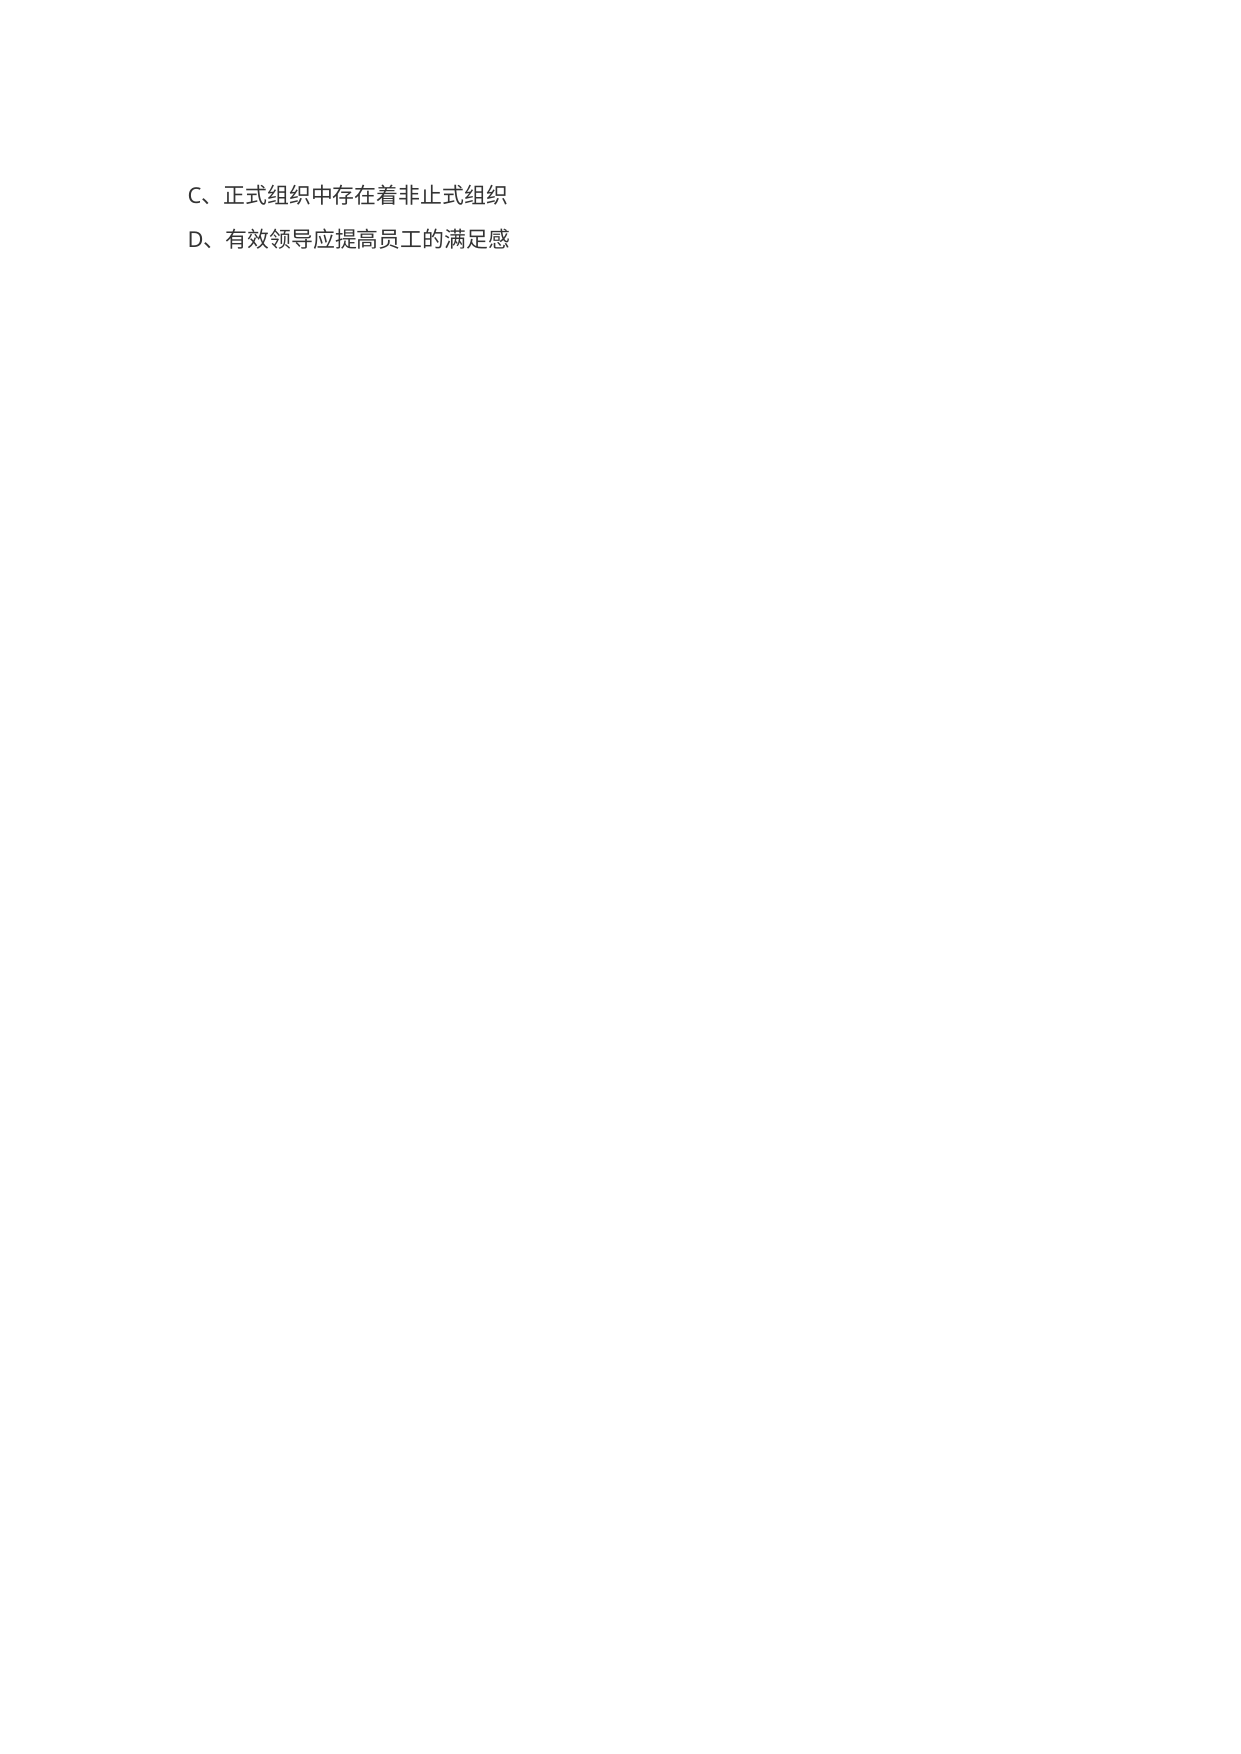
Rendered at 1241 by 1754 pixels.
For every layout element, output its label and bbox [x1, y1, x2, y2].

text [187, 172, 1053, 260]
